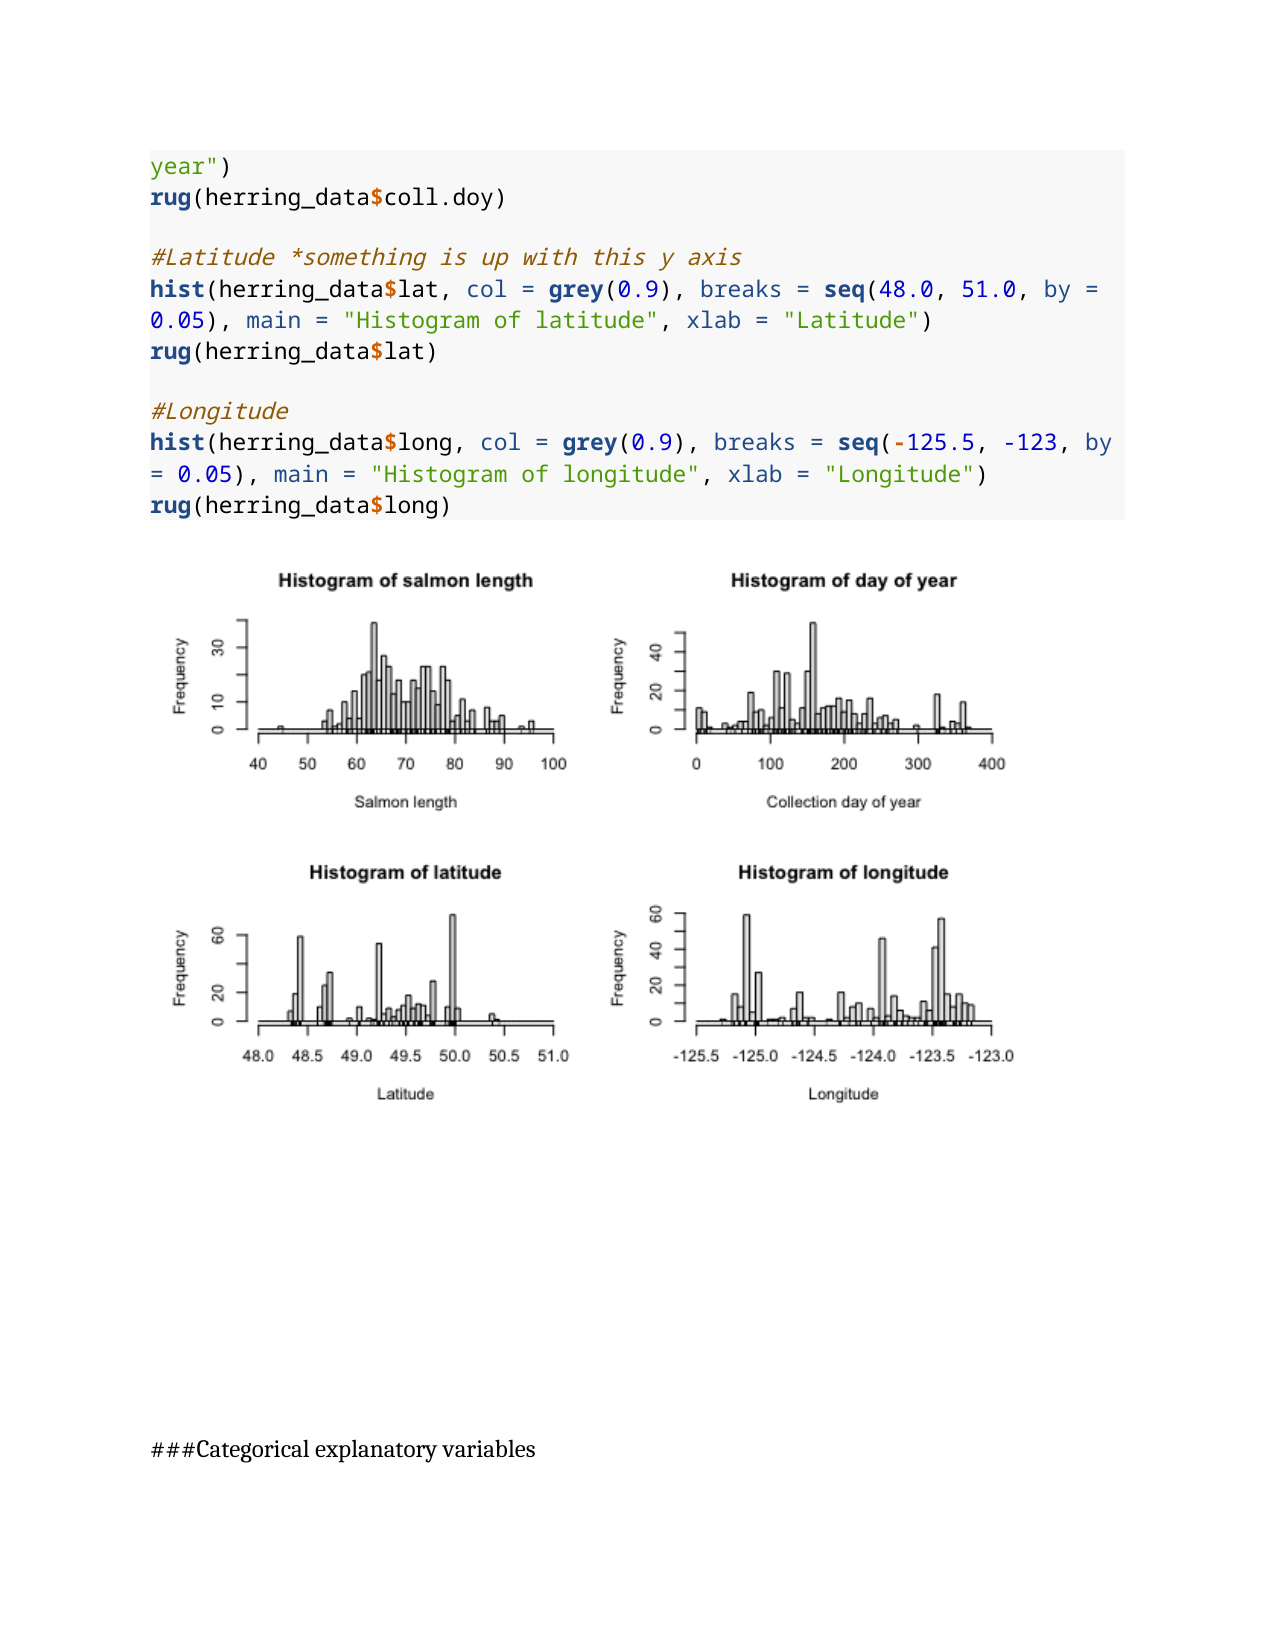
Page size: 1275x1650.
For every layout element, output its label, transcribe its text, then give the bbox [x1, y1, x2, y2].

text ###Categorical explanatory variables [150, 1434, 1125, 1463]
picture [168, 540, 1044, 1416]
